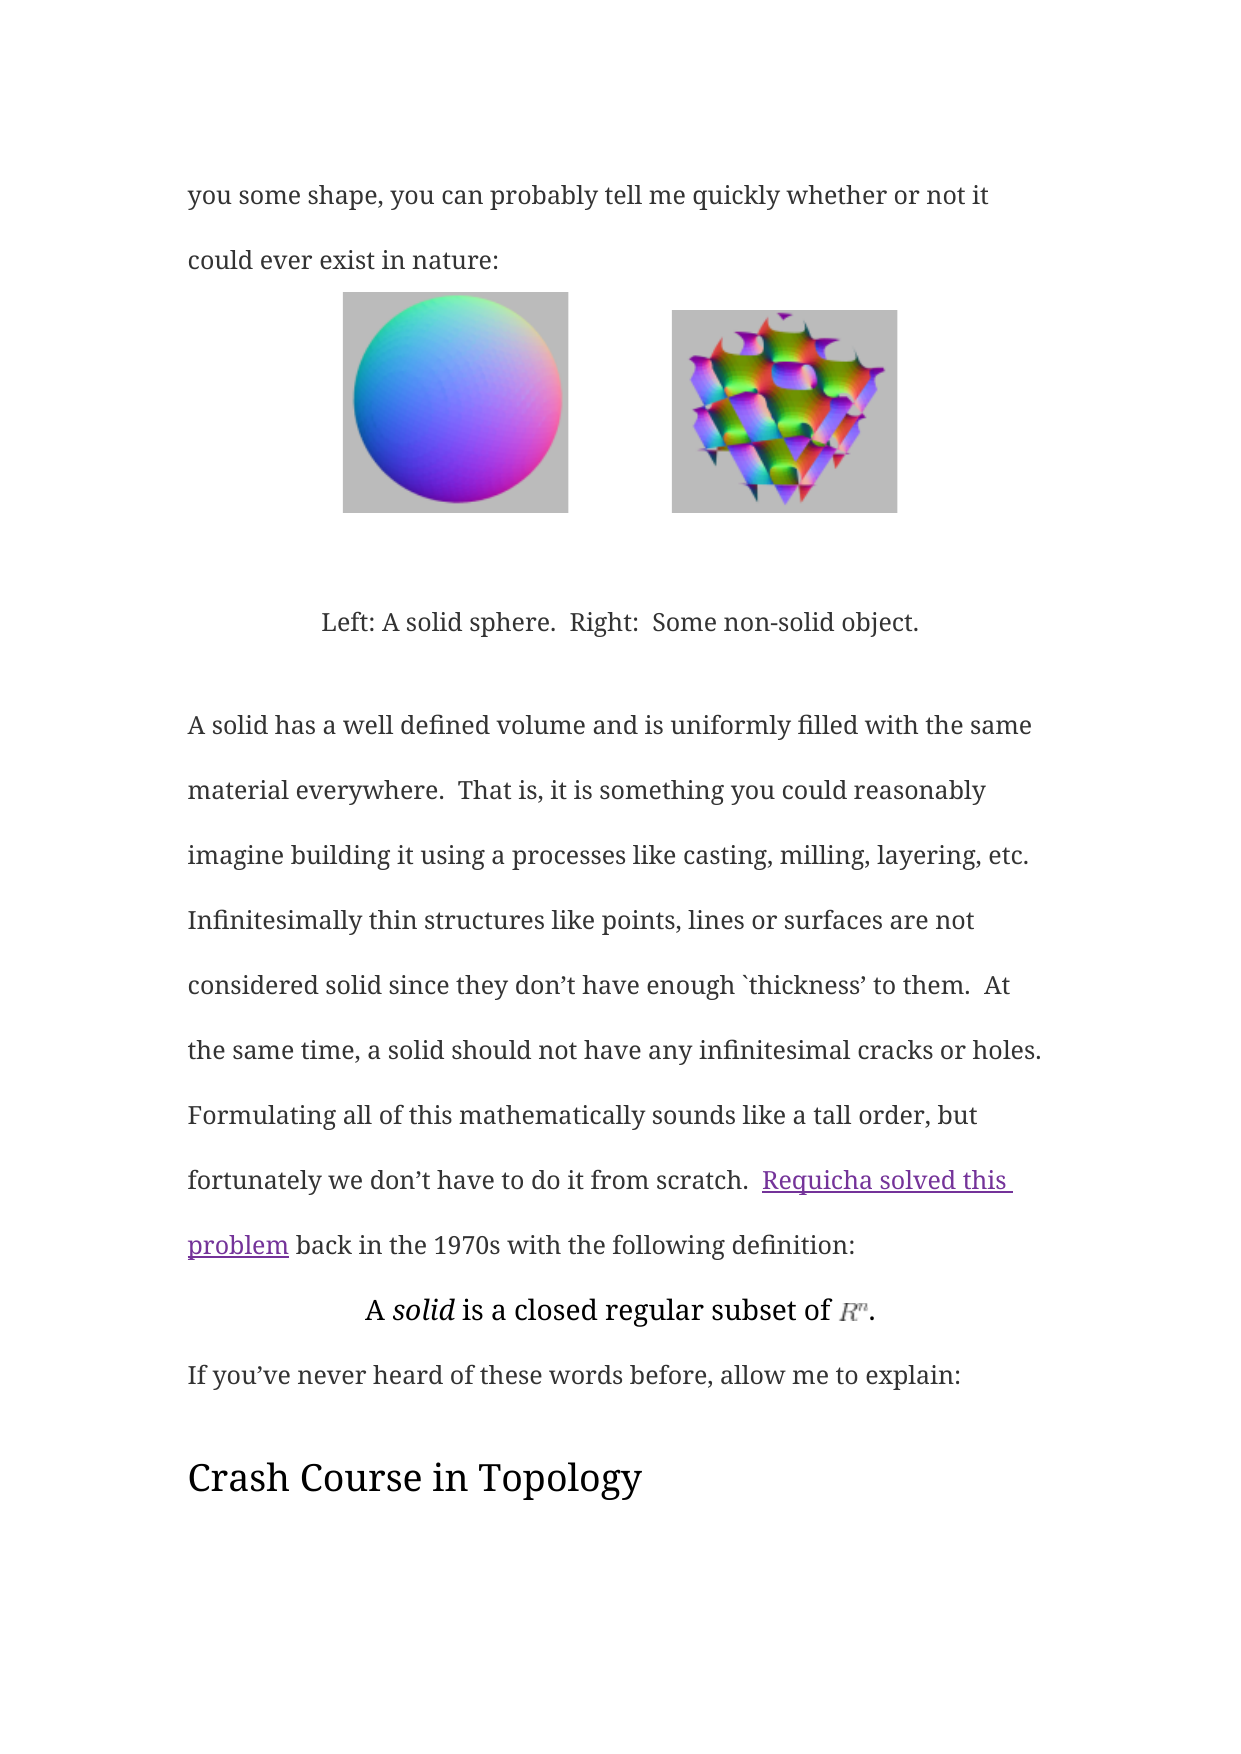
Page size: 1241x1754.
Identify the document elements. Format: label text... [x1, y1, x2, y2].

picture [671, 310, 898, 513]
text A solid has a well defined volume and is uniformly filled with the same material everywhere. That is, it is something you could reasonably imagine building it using a processes like casting, milling, layering, etc. Infinitesimally thin structures like points, lines or surfaces are not considered solid since they don’t have enough `thickness’ to them. At the same time, a solid should not have any infinitesimal cracks or holes. Formulating all of this mathematically sounds like a tall order, but fortunately we don’t have to do it from scratch. Requicha solved this problem back in the 1970s with the following definition: [187, 692, 1053, 1277]
picture [342, 292, 569, 513]
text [187, 162, 1053, 292]
text Crash Course in Topology [187, 1444, 1053, 1509]
text Left: A solid sphere. Right: Some non-solid object. [187, 589, 1053, 654]
text A solid is a closed regular subset of . [187, 1277, 1053, 1342]
text If you’ve never heard of these words before, allow me to explain: [187, 1342, 1053, 1407]
picture [838, 1303, 869, 1321]
